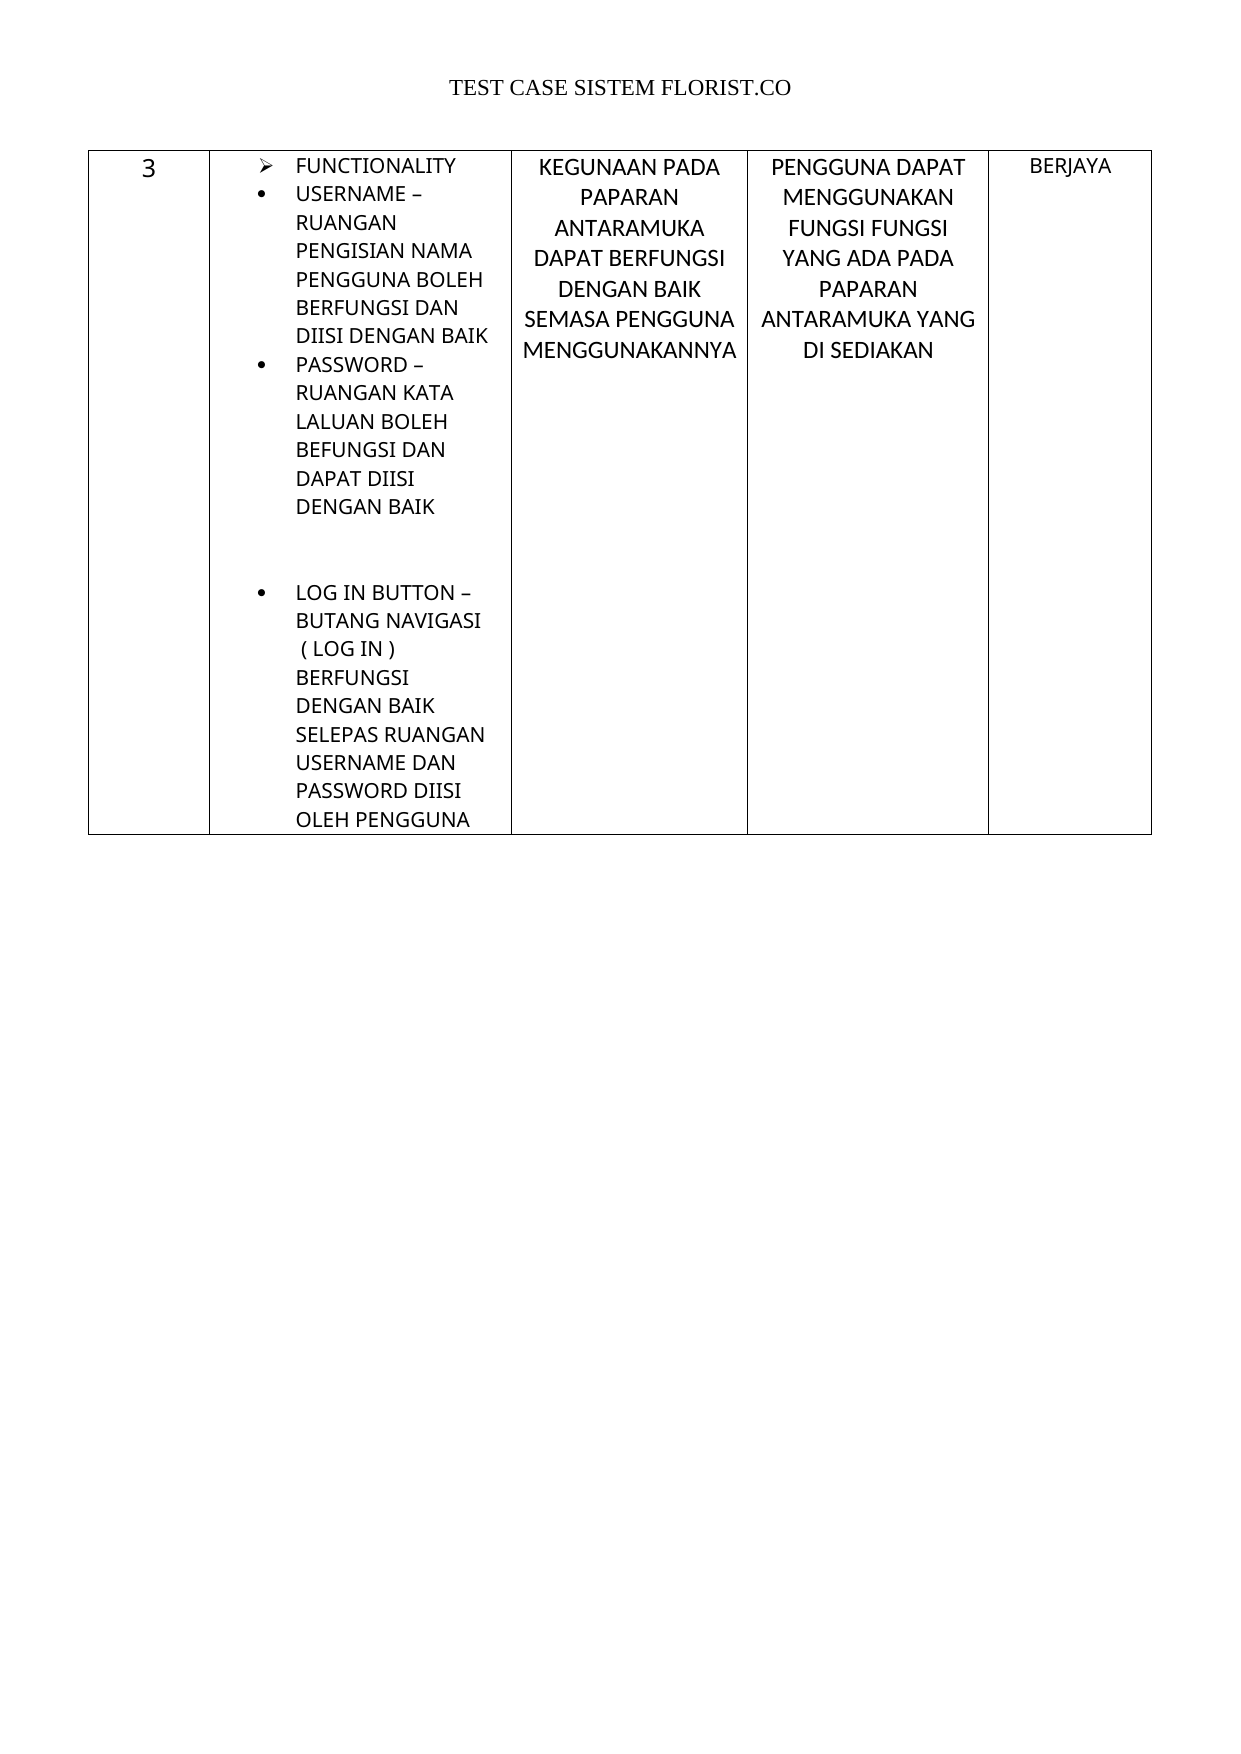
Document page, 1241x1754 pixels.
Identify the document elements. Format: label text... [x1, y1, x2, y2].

table_cell PENGGUNA DAPAT MENGGUNAKAN FUNGSI FUNGSI YANG ADA PADA PAPARAN ANTARAMUKA YANG DI SEDIAKAN [748, 151, 988, 833]
table_cell 3 [89, 151, 209, 833]
table_cell KEGUNAAN PADA PAPARAN ANTARAMUKA DAPAT BERFUNGSI DENGAN BAIK SEMASA PENGGUNA MENGGUNAKANNYA [512, 151, 747, 833]
table_cell BERJAYA [989, 151, 1151, 833]
table_cell FUNCTIONALITY USERNAME – RUANGAN PENGISIAN NAMA PENGGUNA BOLEH BERFUNGSI DAN DIISI DENGAN BAIK PASSWORD – RUANGAN KATA LALUAN BOLEH BEFUNGSI DAN DAPAT DIISI DENGAN BAIK LOG IN BUTTON – BUTANG NAVIGASI ( LOG IN ) BERFUNGSI DENGAN BAIK SELEPAS RUANGAN USERNAME DAN PASSWORD DIISI OLEH PENGGUNA [210, 151, 511, 833]
